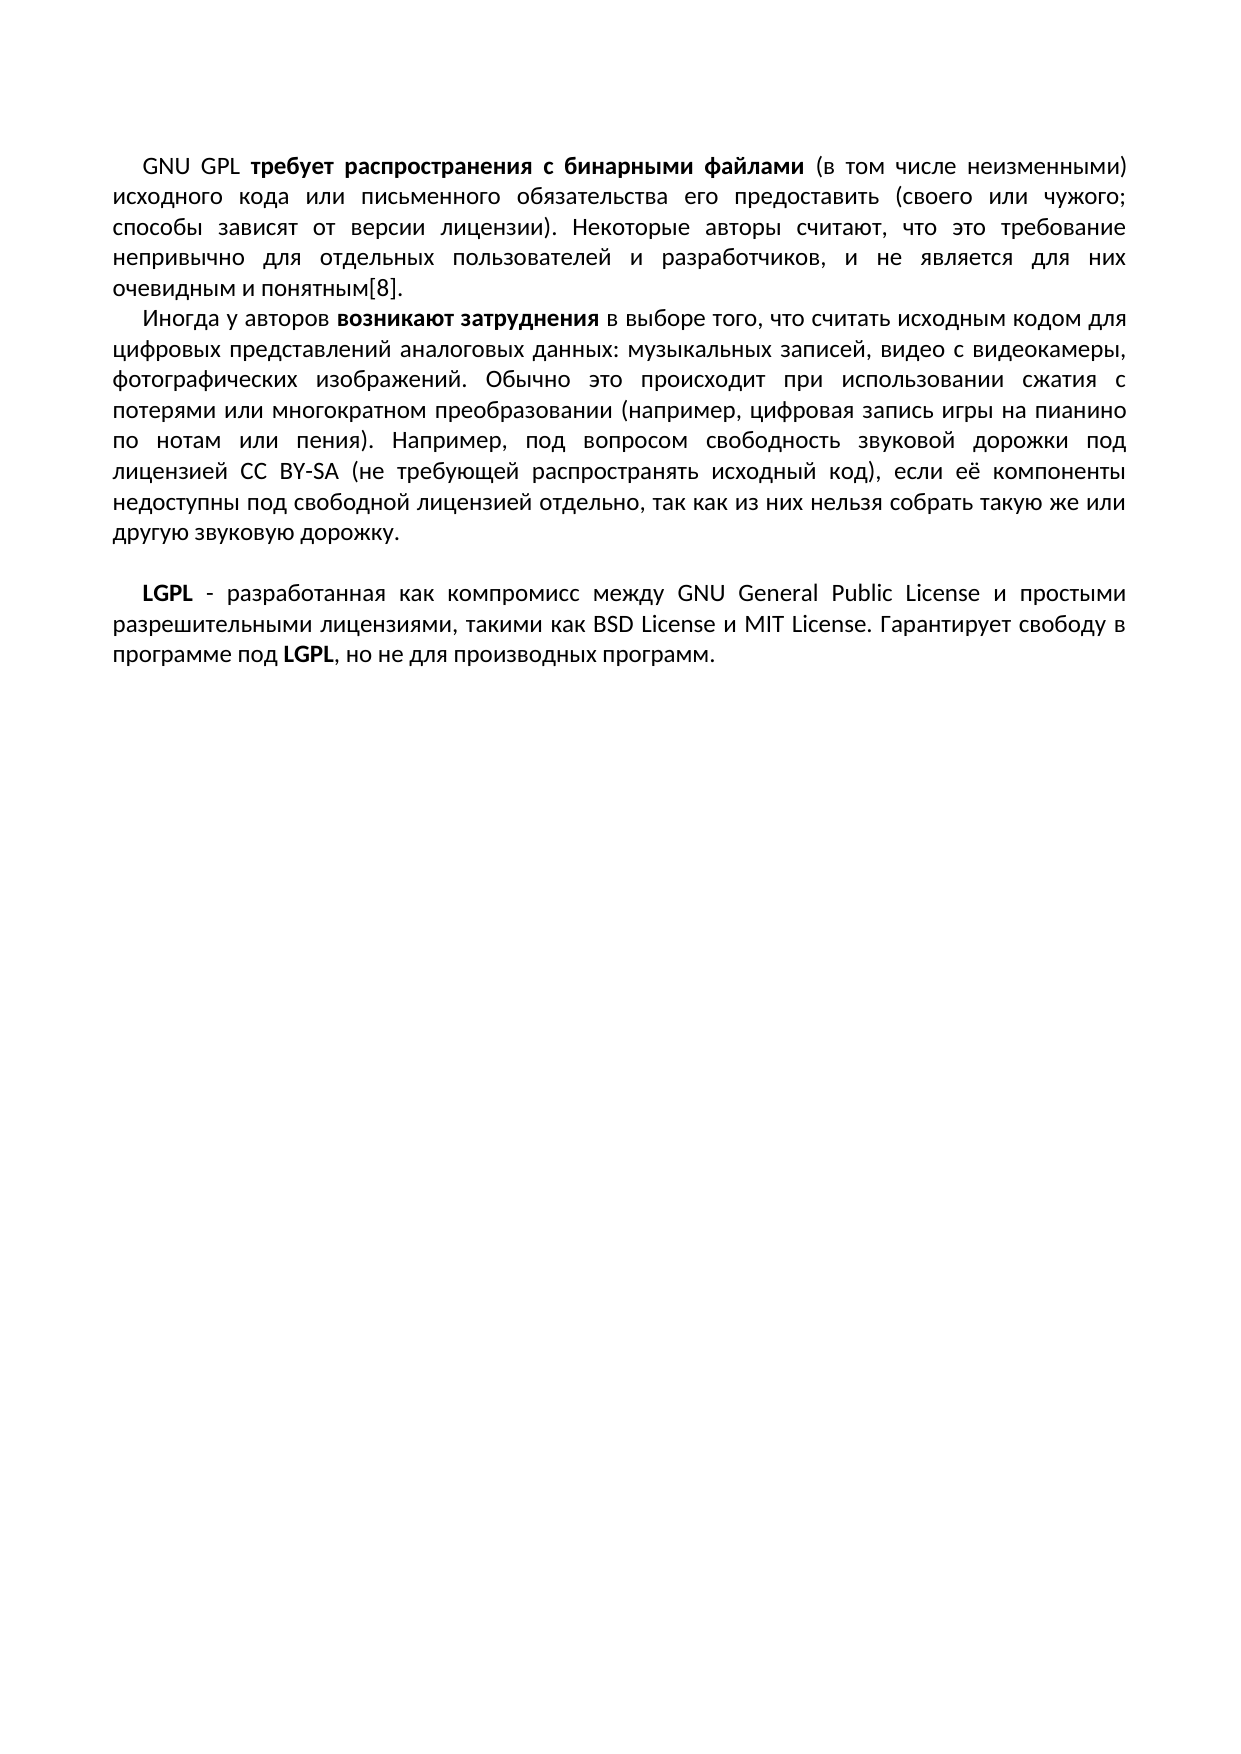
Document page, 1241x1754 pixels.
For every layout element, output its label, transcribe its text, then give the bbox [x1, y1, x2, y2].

text GNU GPL требует распространения с бинарными файлами (в том числе неизменными) исходного кода или письменного обязательства его предоставить (своего или чужого; способы зависят от версии лицензии). Некоторые авторы считают, что это требование непривычно для отдельных пользователей и разработчиков, и не является для них очевидным и понятным[8]. [112, 150, 1128, 303]
text LGPL - разработанная как компромисс между GNU General Public License и простыми разрешительными лицензиями, такими как BSD License и MIT License. Гарантирует свободу в программе под LGPL, но не для производных программ. [112, 577, 1128, 669]
text Иногда у авторов возникают затруднения в выборе того, что считать исходным кодом для цифровых представлений аналоговых данных: музыкальных записей, видео с видеокамеры, фотографических изображений. Обычно это происходит при использовании сжатия с потерями или многократном преобразовании (например, цифровая запись игры на пианино по нотам или пения). Например, под вопросом свободность звуковой дорожки под лицензией CC BY-SA (не требующей распространять исходный код), если её компоненты недоступны под свободной лицензией отдельно, так как из них нельзя собрать такую же или другую звуковую дорожку. [112, 303, 1128, 547]
